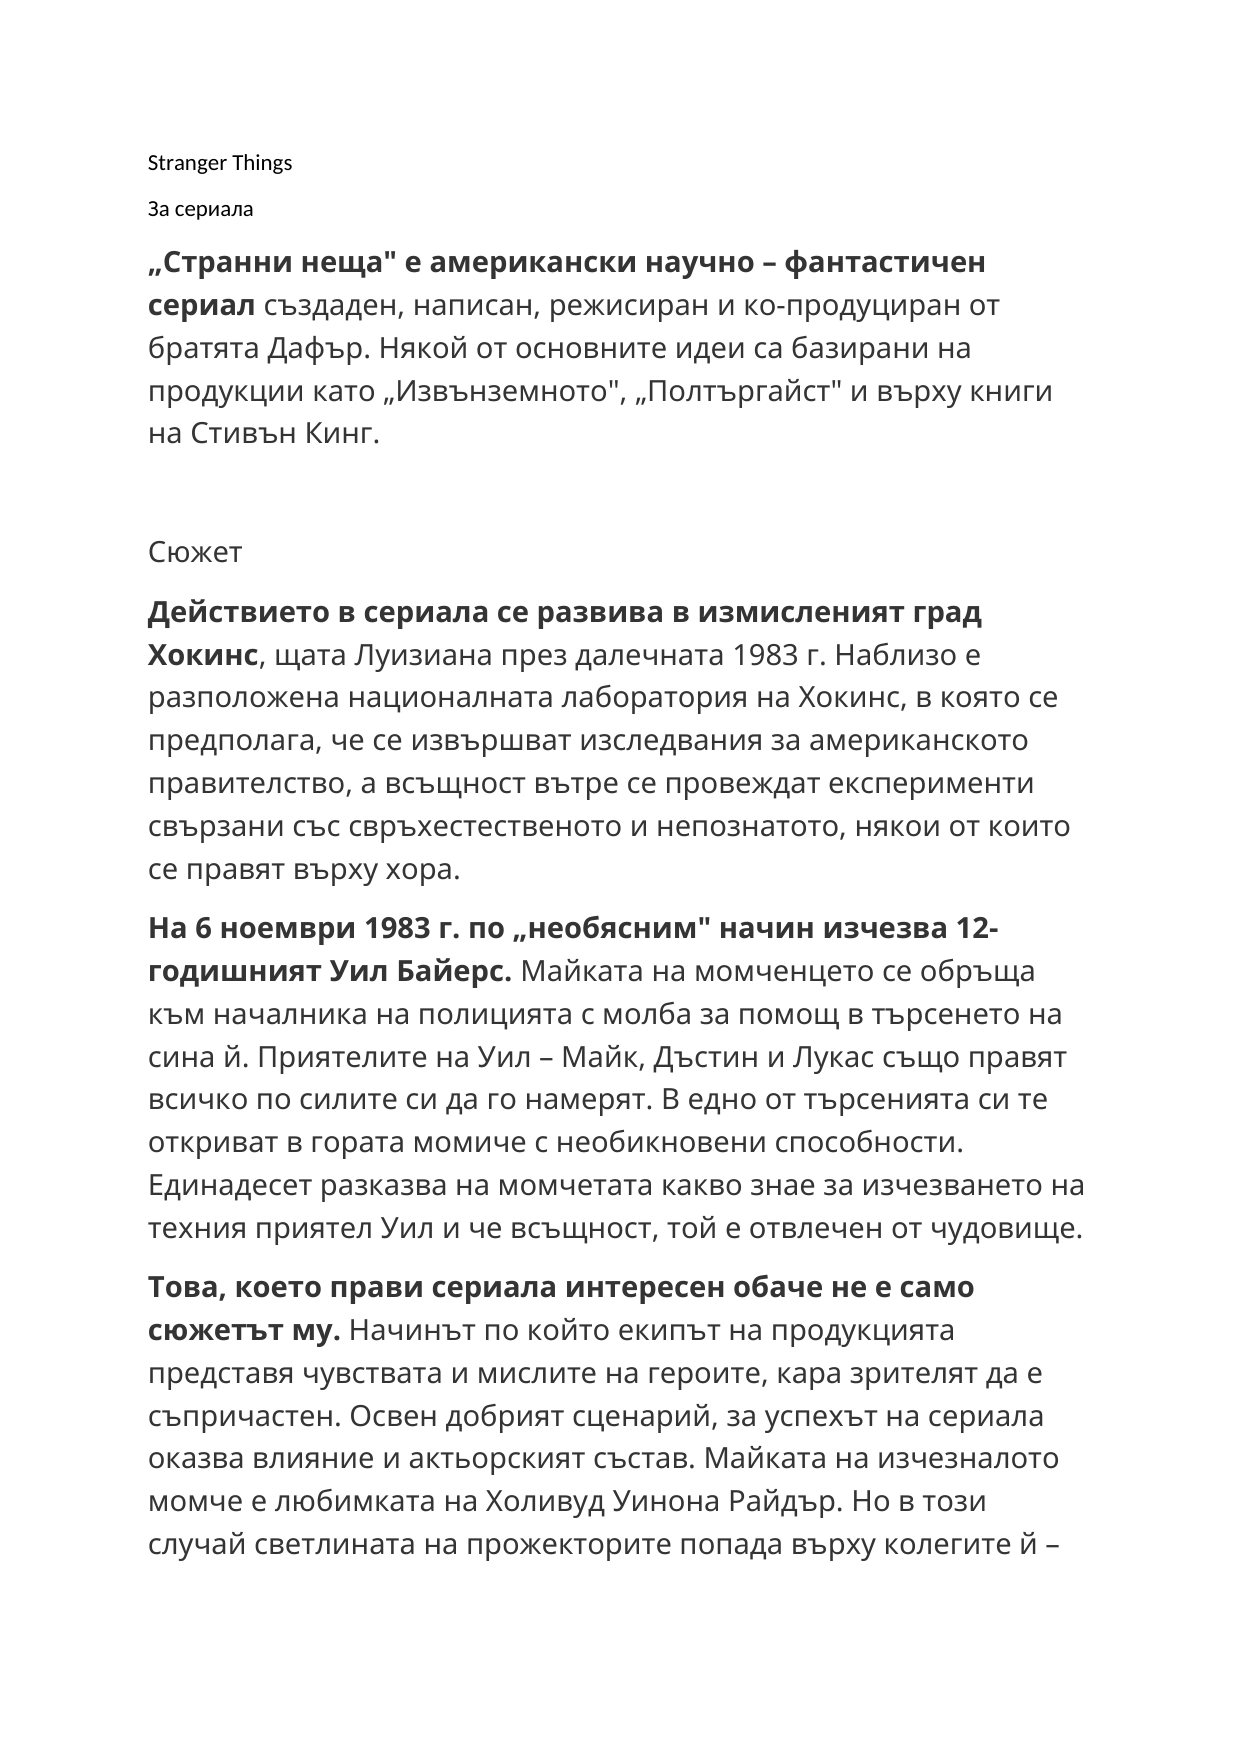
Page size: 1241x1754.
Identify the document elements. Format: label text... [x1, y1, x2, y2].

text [148, 1267, 1093, 1563]
text „Странни неща" е американски научно – фантастичен сериал създаден, написан, режисиран и ко-продуциран от братята Дафър. Някой от основните идеи са базирани на продукции като „Извънземното", „Полтъргайст" и върху книги на Стивън Кинг. [148, 241, 1093, 452]
text На 6 ноември 1983 г. по „необясним" начин изчезва 12-годишният Уил Байерс. Майката на момченцето се обръща към началника на полицията с молба за помощ в търсенето на сина й. Приятелите на Уил – Майк, Дъстин и Лукас също правят всичко по силите си да го намерят. В едно от търсенията си те откриват в гората момиче с необикновени способности. Единадесет разказва на момчетата какво знае за изчезването на техния приятел Уил и че всъщност, той е отвлечен от чудовище. [148, 907, 1093, 1247]
text Сюжет [148, 532, 1093, 571]
text Stranger Things [148, 148, 1093, 176]
text Действието в сериала се развива в измисленият град Хокинс, щата Луизиана през далечната 1983 г. Наблизо е разположена националната лаборатория на Хокинс, в която се предполага, че се извършват изследвания за американското правителство, а всъщност вътре се провеждат експерименти свързани със свръхестественото и непознатото, някои от които се правят върху хора. [148, 591, 1093, 888]
text За сериала [148, 194, 1093, 222]
